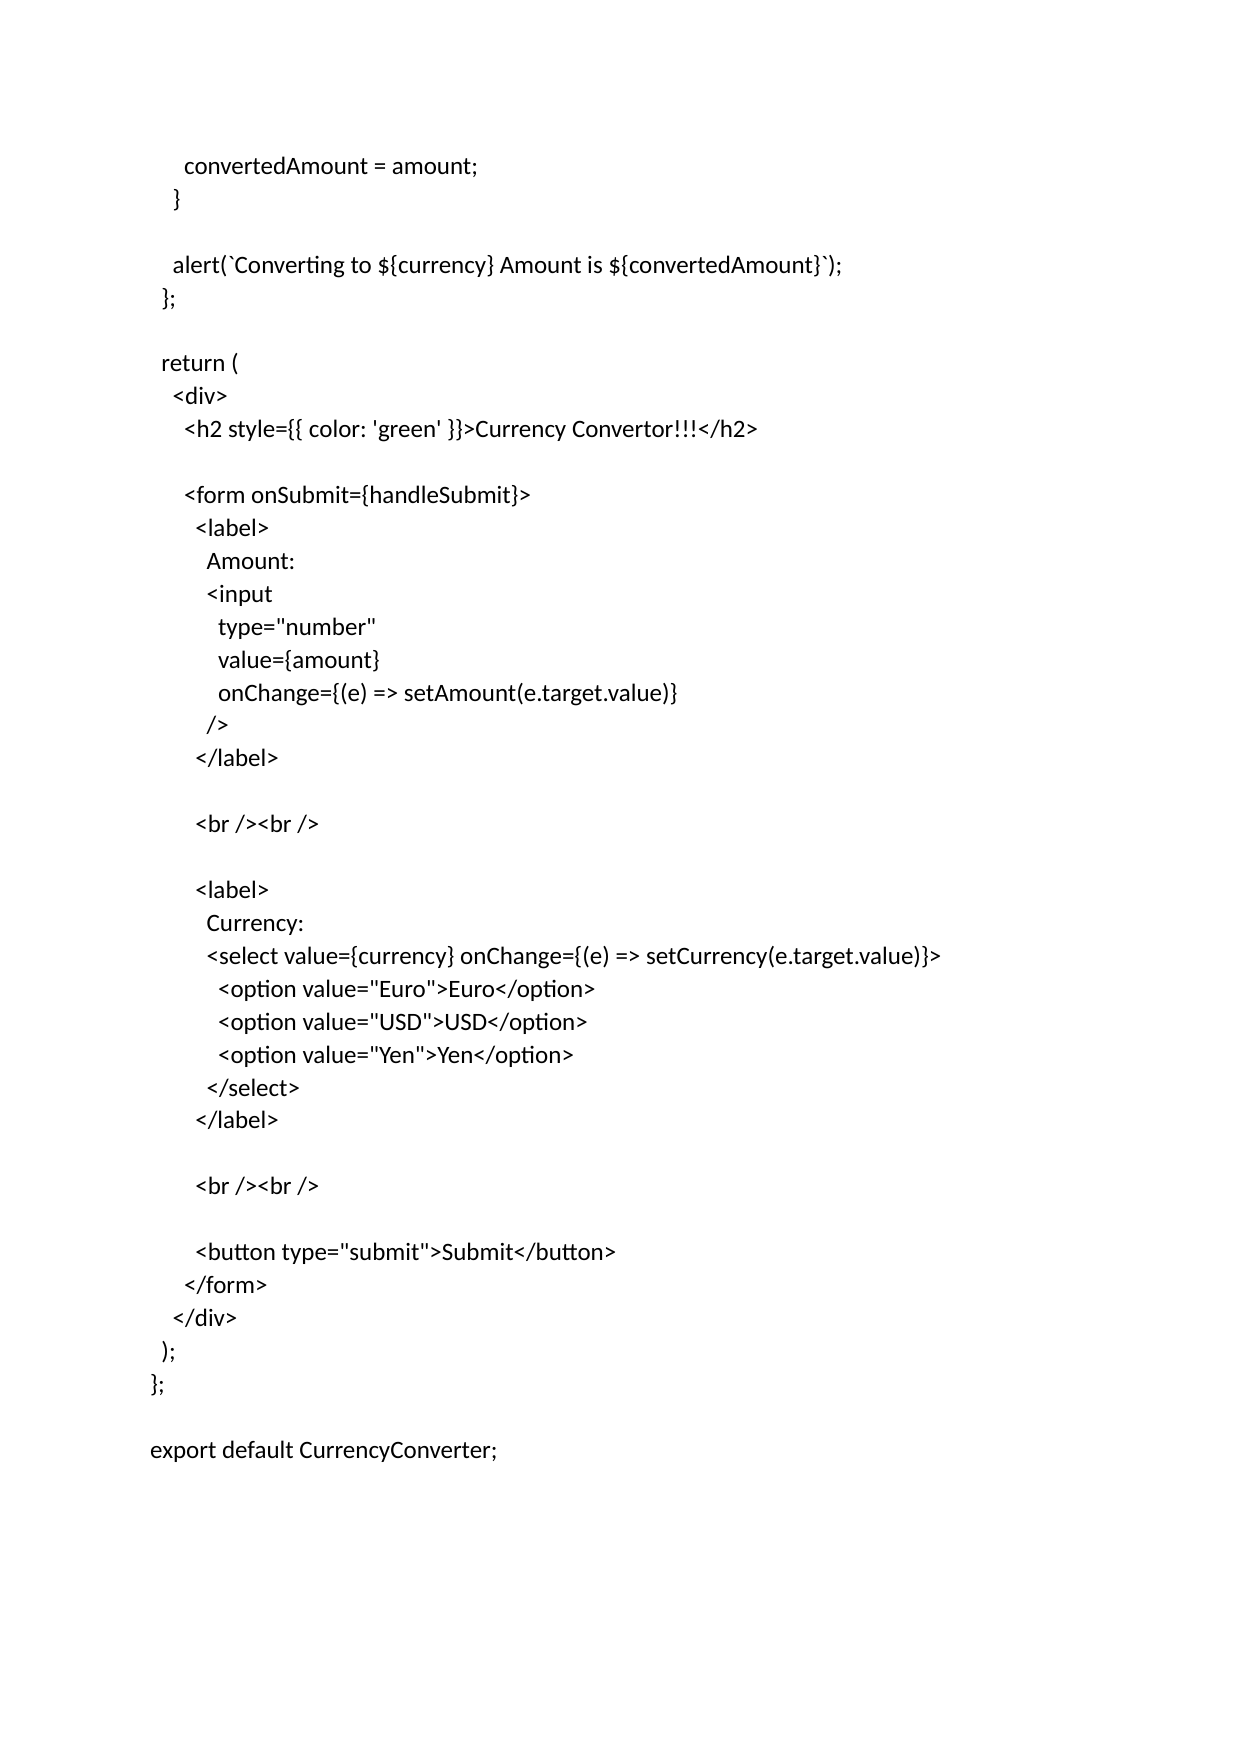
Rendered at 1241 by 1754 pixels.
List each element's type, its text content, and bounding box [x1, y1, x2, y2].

text <select value={currency} onChange={(e) => setCurrency(e.target.value)}> [150, 940, 1090, 971]
text <option value="Euro">Euro</option> [150, 973, 1090, 1003]
text <br /><br /> [150, 808, 1090, 839]
text <label> [150, 512, 1090, 543]
text <div> [150, 380, 1090, 411]
text }; [150, 1368, 1090, 1398]
text convertedAmount = amount; [150, 150, 1090, 181]
text <form onSubmit={handleSubmit}> [150, 479, 1090, 510]
text <input [150, 578, 1090, 608]
text <option value="Yen">Yen</option> [150, 1039, 1090, 1069]
text return ( [150, 347, 1090, 378]
text ); [150, 1335, 1090, 1366]
text type="number" [150, 611, 1090, 641]
text <label> [150, 874, 1090, 905]
text <br /><br /> [150, 1170, 1090, 1201]
text /> [150, 709, 1090, 740]
text }; [150, 282, 1090, 312]
text Amount: [150, 545, 1090, 576]
text export default CurrencyConverter; [150, 1434, 1090, 1464]
text </label> [150, 742, 1090, 773]
text </select> [150, 1072, 1090, 1102]
text </label> [150, 1104, 1090, 1135]
text </div> [150, 1302, 1090, 1333]
text <h2 style={{ color: 'green' }}>Currency Convertor!!!</h2> [150, 413, 1090, 444]
text onChange={(e) => setAmount(e.target.value)} [150, 677, 1090, 707]
text } [150, 183, 1090, 213]
text alert(`Converting to ${currency} Amount is ${convertedAmount}`); [150, 249, 1090, 279]
text <option value="USD">USD</option> [150, 1006, 1090, 1036]
text <button type="submit">Submit</button> [150, 1236, 1090, 1267]
text value={amount} [150, 644, 1090, 674]
text Currency: [150, 907, 1090, 938]
text </form> [150, 1269, 1090, 1300]
